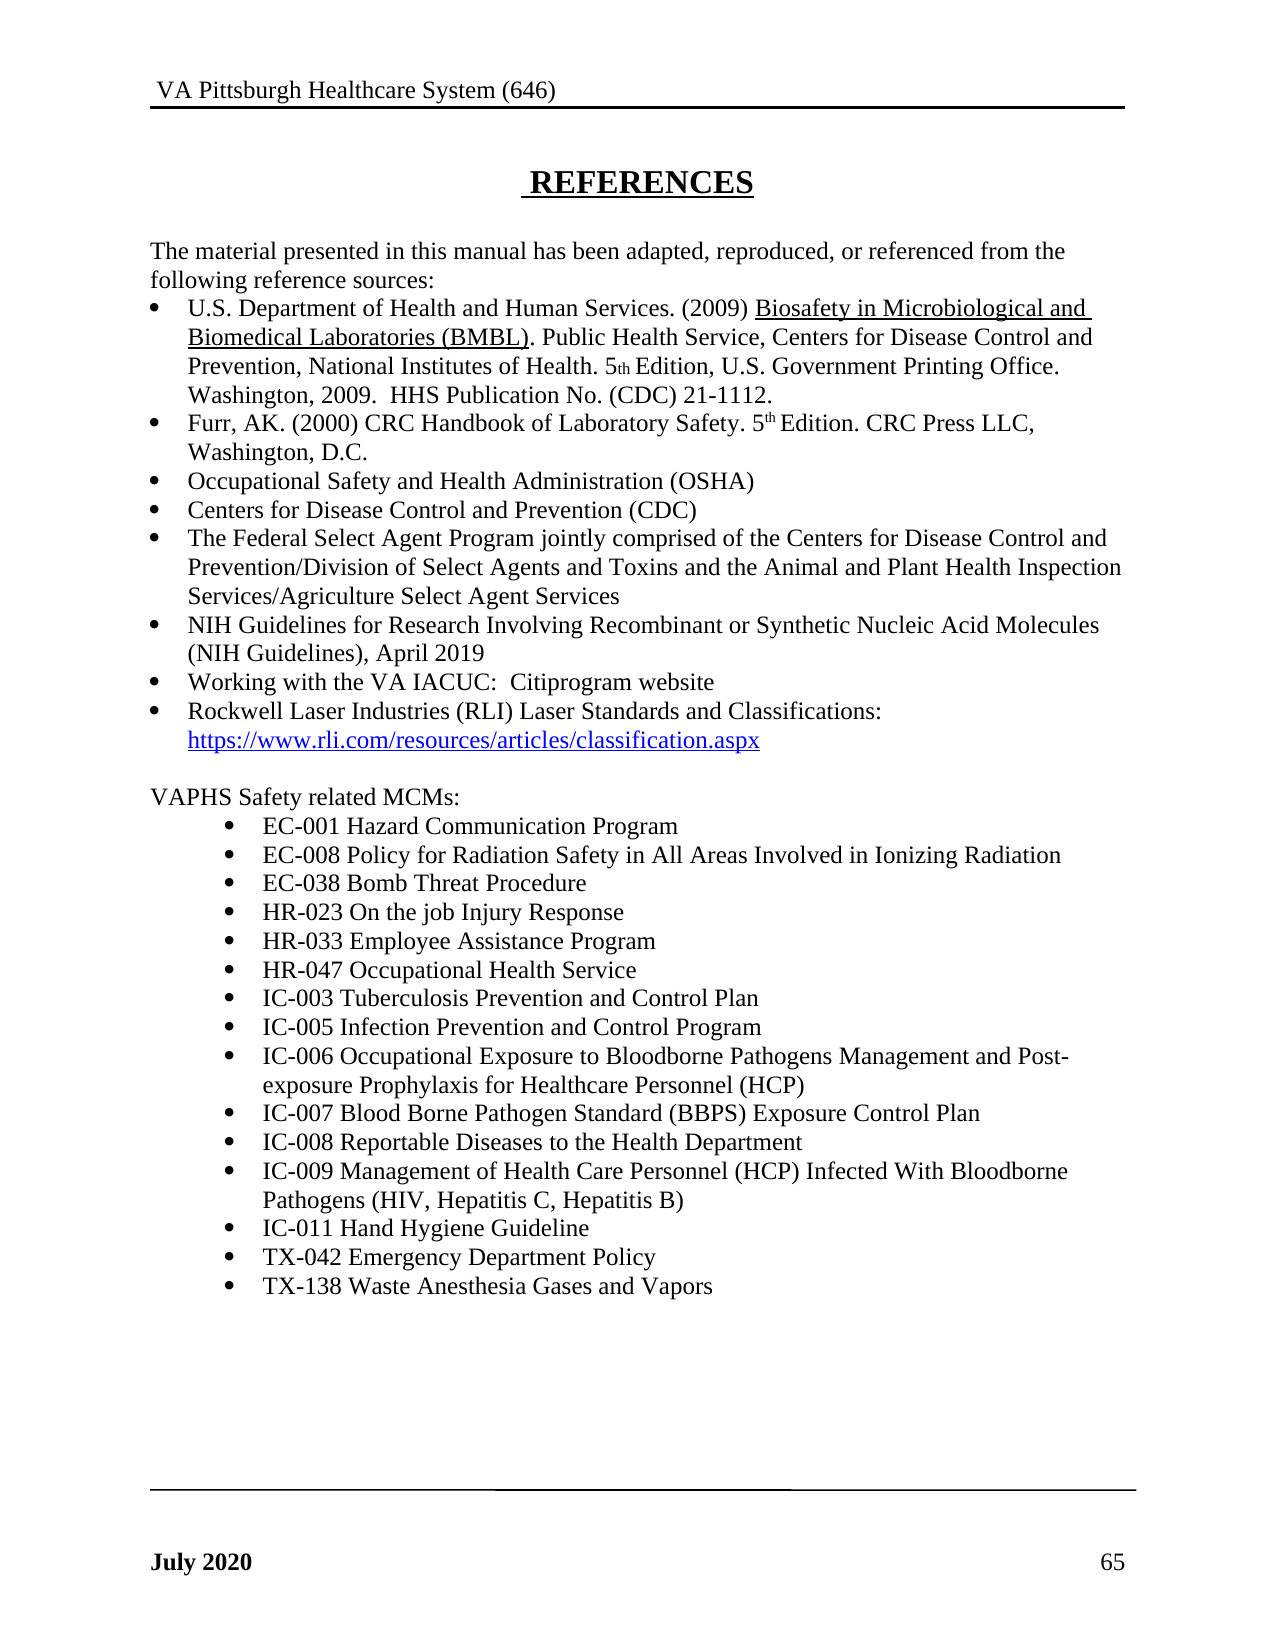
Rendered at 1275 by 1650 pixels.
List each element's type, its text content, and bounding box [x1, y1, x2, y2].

list HR-023 On the job Injury Response [225, 897, 1125, 926]
list U.S. Department of Health and Human Services. (2009) Biosafety in Microbiological and Biomedical Laboratories (BMBL). Public Health Service, Centers for Disease Control and Prevention, National Institutes of Health. 5th Edition, U.S. Government Printing Office. Washington, 2009. HHS Publication No. (CDC) 21-1112. [150, 293, 1125, 408]
list IC-006 Occupational Exposure to Bloodborne Pathogens Management and Post-exposure Prophylaxis for Healthcare Personnel (HCP) [225, 1041, 1125, 1098]
list EC-038 Bomb Threat Procedure [225, 868, 1125, 897]
list IC-003 Tuberculosis Prevention and Control Plan [225, 983, 1125, 1012]
list EC-008 Policy for Radiation Safety in All Areas Involved in Ionizing Radiation [225, 840, 1125, 868]
list The Federal Select Agent Program jointly comprised of the Centers for Disease Control and Prevention/Division of Select Agents and Toxins and the Animal and Plant Health Inspection Services/Agriculture Select Agent Services [150, 523, 1125, 610]
text The material presented in this manual has been adapted, reproduced, or referenced from the following reference sources: [150, 236, 1125, 293]
list IC-007 Blood Borne Pathogen Standard (BBPS) Exposure Control Plan [225, 1098, 1125, 1127]
list TX-042 Emergency Department Policy [225, 1242, 1125, 1271]
list NIH Guidelines for Research Involving Recombinant or Synthetic Nucleic Acid Molecules (NIH Guidelines), April 2019 [150, 610, 1125, 667]
list Centers for Disease Control and Prevention (CDC) [150, 495, 1125, 523]
list IC-005 Infection Prevention and Control Program [225, 1012, 1125, 1041]
list HR-033 Employee Assistance Program [225, 926, 1125, 955]
list Furr, AK. (2000) CRC Handbook of Laboratory Safety. 5th Edition. CRC Press LLC, Washington, D.C. [150, 408, 1125, 466]
list Rockwell Laser Industries (RLI) Laser Standards and Classifications: https://www.rli.com/resources/articles/classification.aspx [150, 696, 1125, 753]
list IC-009 Management of Health Care Personnel (HCP) Infected With Bloodborne Pathogens (HIV, Hepatitis C, Hepatitis B) [225, 1156, 1125, 1213]
list Working with the VA IACUC: Citiprogram website [150, 667, 1125, 696]
list EC-001 Hazard Communication Program [225, 811, 1125, 840]
list Occupational Safety and Health Administration (OSHA) [150, 466, 1125, 495]
list TX-138 Waste Anesthesia Gases and Vapors [225, 1271, 1125, 1300]
list IC-011 Hand Hygiene Guideline [225, 1213, 1125, 1242]
text VAPHS Safety related MCMs: [150, 782, 1125, 811]
subtitle REFERENCES [150, 163, 1125, 201]
list HR-047 Occupational Health Service [225, 955, 1125, 983]
list IC-008 Reportable Diseases to the Health Department [225, 1127, 1125, 1156]
